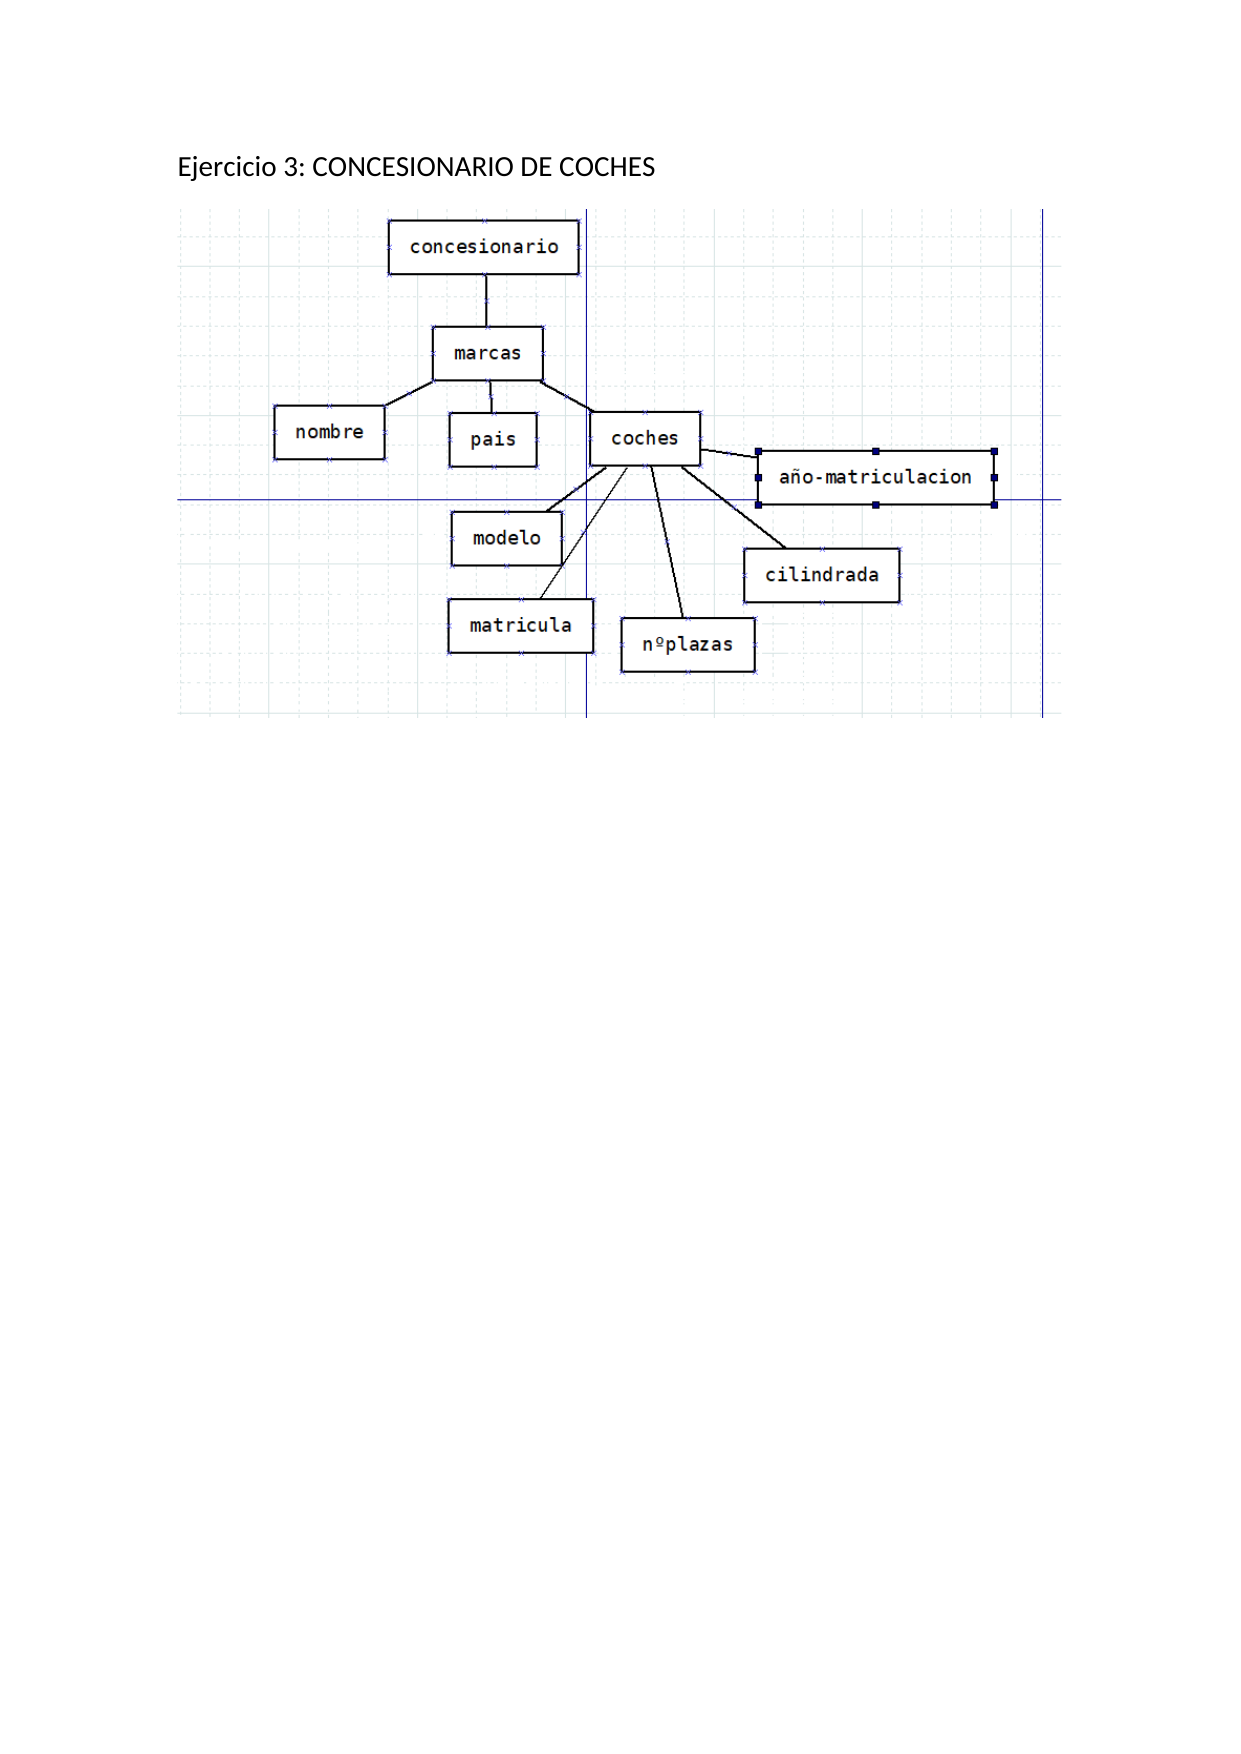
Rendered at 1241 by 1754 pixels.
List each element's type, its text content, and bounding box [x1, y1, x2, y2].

text Ejercicio 3: CONCESIONARIO DE COCHES [177, 148, 1063, 183]
picture [177, 209, 1062, 718]
